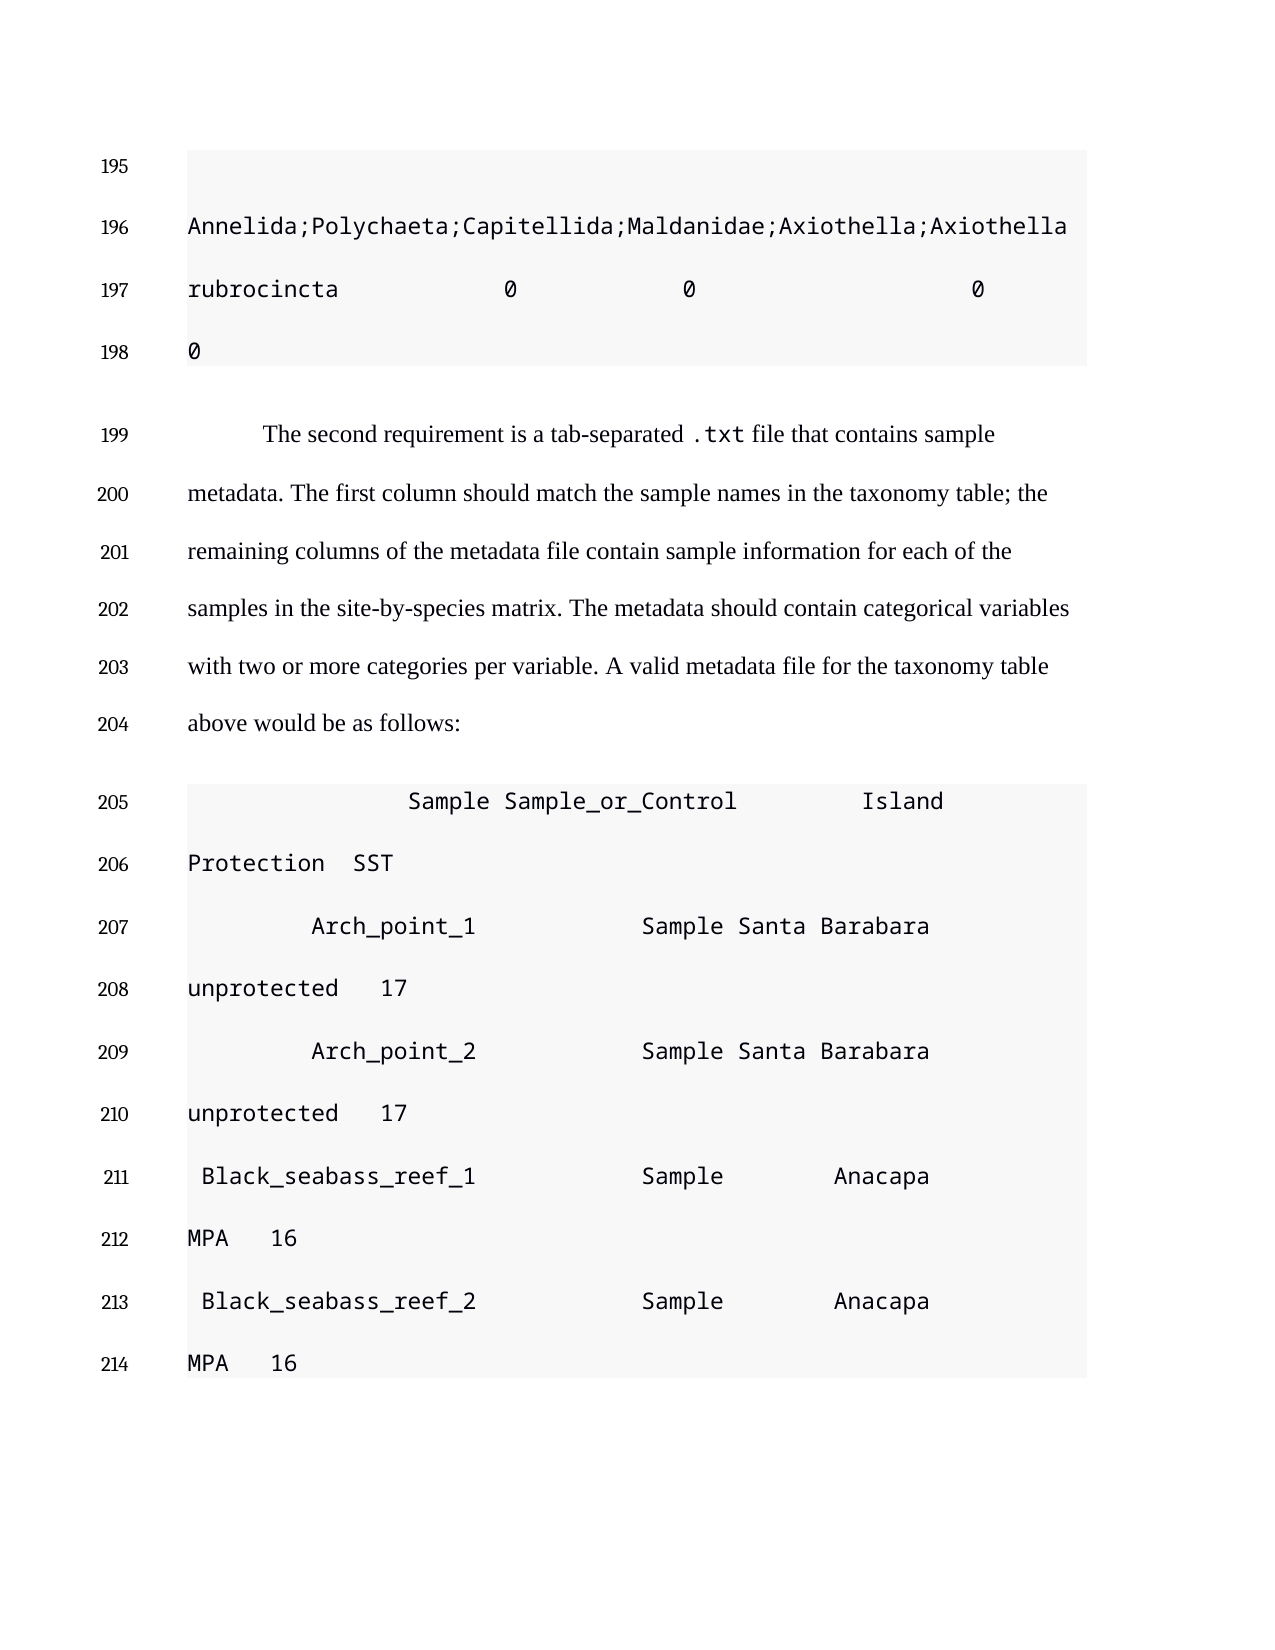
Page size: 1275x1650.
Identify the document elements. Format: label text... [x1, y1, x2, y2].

text Sample Sample_or_Control Island Protection SST Arch_point_1 Sample Santa Barabara unprotected 17 Arch_point_2 Sample Santa Barabara unprotected 17 Black_seabass_reef_1 Sample Anacapa MPA 16 Black_seabass_reef_2 Sample Anacapa MPA 16 [187, 784, 1087, 1378]
